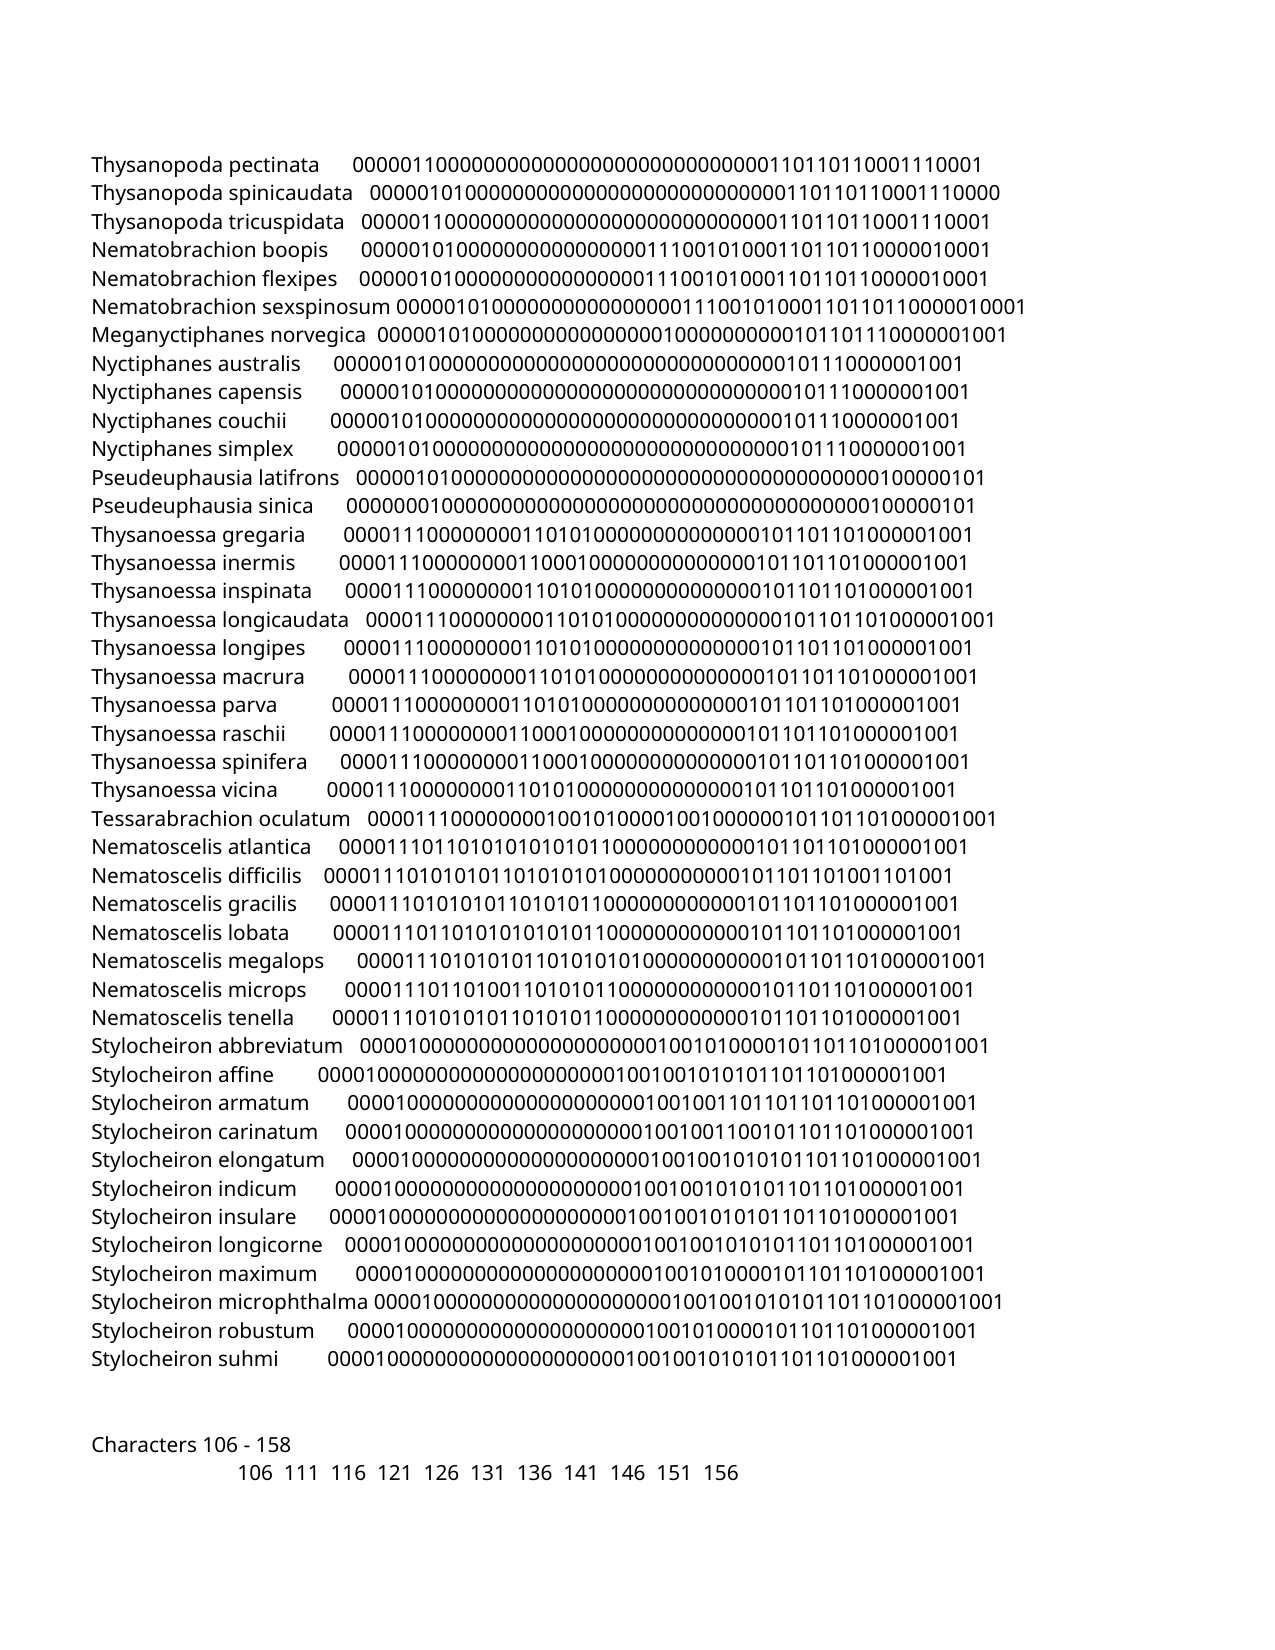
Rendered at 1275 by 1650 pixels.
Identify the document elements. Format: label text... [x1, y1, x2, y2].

text Pseudeuphausia latifrons 00000101000000000000000000000000000000000000100000101 [91, 463, 1125, 491]
text Stylocheiron microphthalma 00001000000000000000000001001001010101101101000001001 [91, 1287, 1125, 1316]
text Nematoscelis megalops 00001110101010110101010100000000000101101101000001001 [91, 946, 1125, 975]
text Nyctiphanes capensis 00000101000000000000000000000000000000101110000001001 [91, 377, 1125, 406]
text Thysanoessa inermis 00001110000000011000100000000000000101101101000001001 [91, 548, 1125, 577]
text Stylocheiron indicum 00001000000000000000000001001001010101101101000001001 [91, 1174, 1125, 1202]
text Nematobrachion boopis 00000101000000000000000011100101000110110110000010001 [91, 235, 1125, 264]
text Nematoscelis gracilis 00001110101010110101011000000000000101101101000001001 [91, 889, 1125, 918]
text Nematobrachion sexspinosum 00000101000000000000000011100101000110110110000010001 [91, 292, 1125, 321]
text Stylocheiron affine 00001000000000000000000001001001010101101101000001001 [91, 1060, 1125, 1088]
text Nematoscelis microps 00001110110100110101011000000000000101101101000001001 [91, 975, 1125, 1003]
text Thysanopoda tricuspidata 00000110000000000000000000000000000110110110001110001 [91, 207, 1125, 235]
text Thysanoessa parva 00001110000000011010100000000000000101101101000001001 [91, 690, 1125, 719]
text Thysanoessa spinifera 00001110000000011000100000000000000101101101000001001 [91, 747, 1125, 776]
text Meganyctiphanes norvegica 00000101000000000000000010000000000101101110000001001 [91, 321, 1125, 349]
text Thysanoessa vicina 00001110000000011010100000000000000101101101000001001 [91, 776, 1125, 804]
text Stylocheiron longicorne 00001000000000000000000001001001010101101101000001001 [91, 1231, 1125, 1259]
text Nyctiphanes australis 00000101000000000000000000000000000000101110000001001 [91, 349, 1125, 377]
text Stylocheiron insulare 00001000000000000000000001001001010101101101000001001 [91, 1202, 1125, 1231]
text Nyctiphanes couchii 00000101000000000000000000000000000000101110000001001 [91, 406, 1125, 434]
text Nyctiphanes simplex 00000101000000000000000000000000000000101110000001001 [91, 434, 1125, 463]
text Thysanopoda pectinata 00000110000000000000000000000000000110110110001110001 [91, 150, 1125, 178]
text Thysanoessa raschii 00001110000000011000100000000000000101101101000001001 [91, 719, 1125, 747]
text Thysanoessa longipes 00001110000000011010100000000000000101101101000001001 [91, 633, 1125, 662]
text Nematoscelis tenella 00001110101010110101011000000000000101101101000001001 [91, 1003, 1125, 1032]
text Nematoscelis lobata 00001110110101010101011000000000000101101101000001001 [91, 918, 1125, 946]
text Thysanoessa gregaria 00001110000000011010100000000000000101101101000001001 [91, 520, 1125, 548]
text Nematoscelis atlantica 00001110110101010101011000000000000101101101000001001 [91, 832, 1125, 861]
text Nematobrachion flexipes 00000101000000000000000011100101000110110110000010001 [91, 264, 1125, 292]
text Thysanoessa inspinata 00001110000000011010100000000000000101101101000001001 [91, 577, 1125, 605]
text Characters 106 - 158 [91, 1430, 1125, 1458]
text Nematoscelis difficilis 00001110101010110101010100000000000101101101001101001 [91, 861, 1125, 889]
text 106 111 116 121 126 131 136 141 146 151 156 [91, 1458, 1125, 1487]
text Stylocheiron carinatum 00001000000000000000000001001001100101101101000001001 [91, 1117, 1125, 1145]
text Thysanoessa longicaudata 00001110000000011010100000000000000101101101000001001 [91, 605, 1125, 633]
text Stylocheiron elongatum 00001000000000000000000001001001010101101101000001001 [91, 1145, 1125, 1174]
text Thysanoessa macrura 00001110000000011010100000000000000101101101000001001 [91, 662, 1125, 690]
text Stylocheiron suhmi 00001000000000000000000001001001010101101101000001001 [91, 1344, 1125, 1373]
text Thysanopoda spinicaudata 00000101000000000000000000000000000110110110001110000 [91, 178, 1125, 207]
text Tessarabrachion oculatum 00001110000000010010100001001000000101101101000001001 [91, 804, 1125, 832]
text Pseudeuphausia sinica 00000001000000000000000000000000000000000000100000101 [91, 491, 1125, 520]
text Stylocheiron maximum 00001000000000000000000001001010000101101101000001001 [91, 1259, 1125, 1287]
text Stylocheiron armatum 00001000000000000000000001001001101101101101000001001 [91, 1088, 1125, 1117]
text Stylocheiron abbreviatum 00001000000000000000000001001010000101101101000001001 [91, 1032, 1125, 1060]
text Stylocheiron robustum 00001000000000000000000001001010000101101101000001001 [91, 1316, 1125, 1344]
